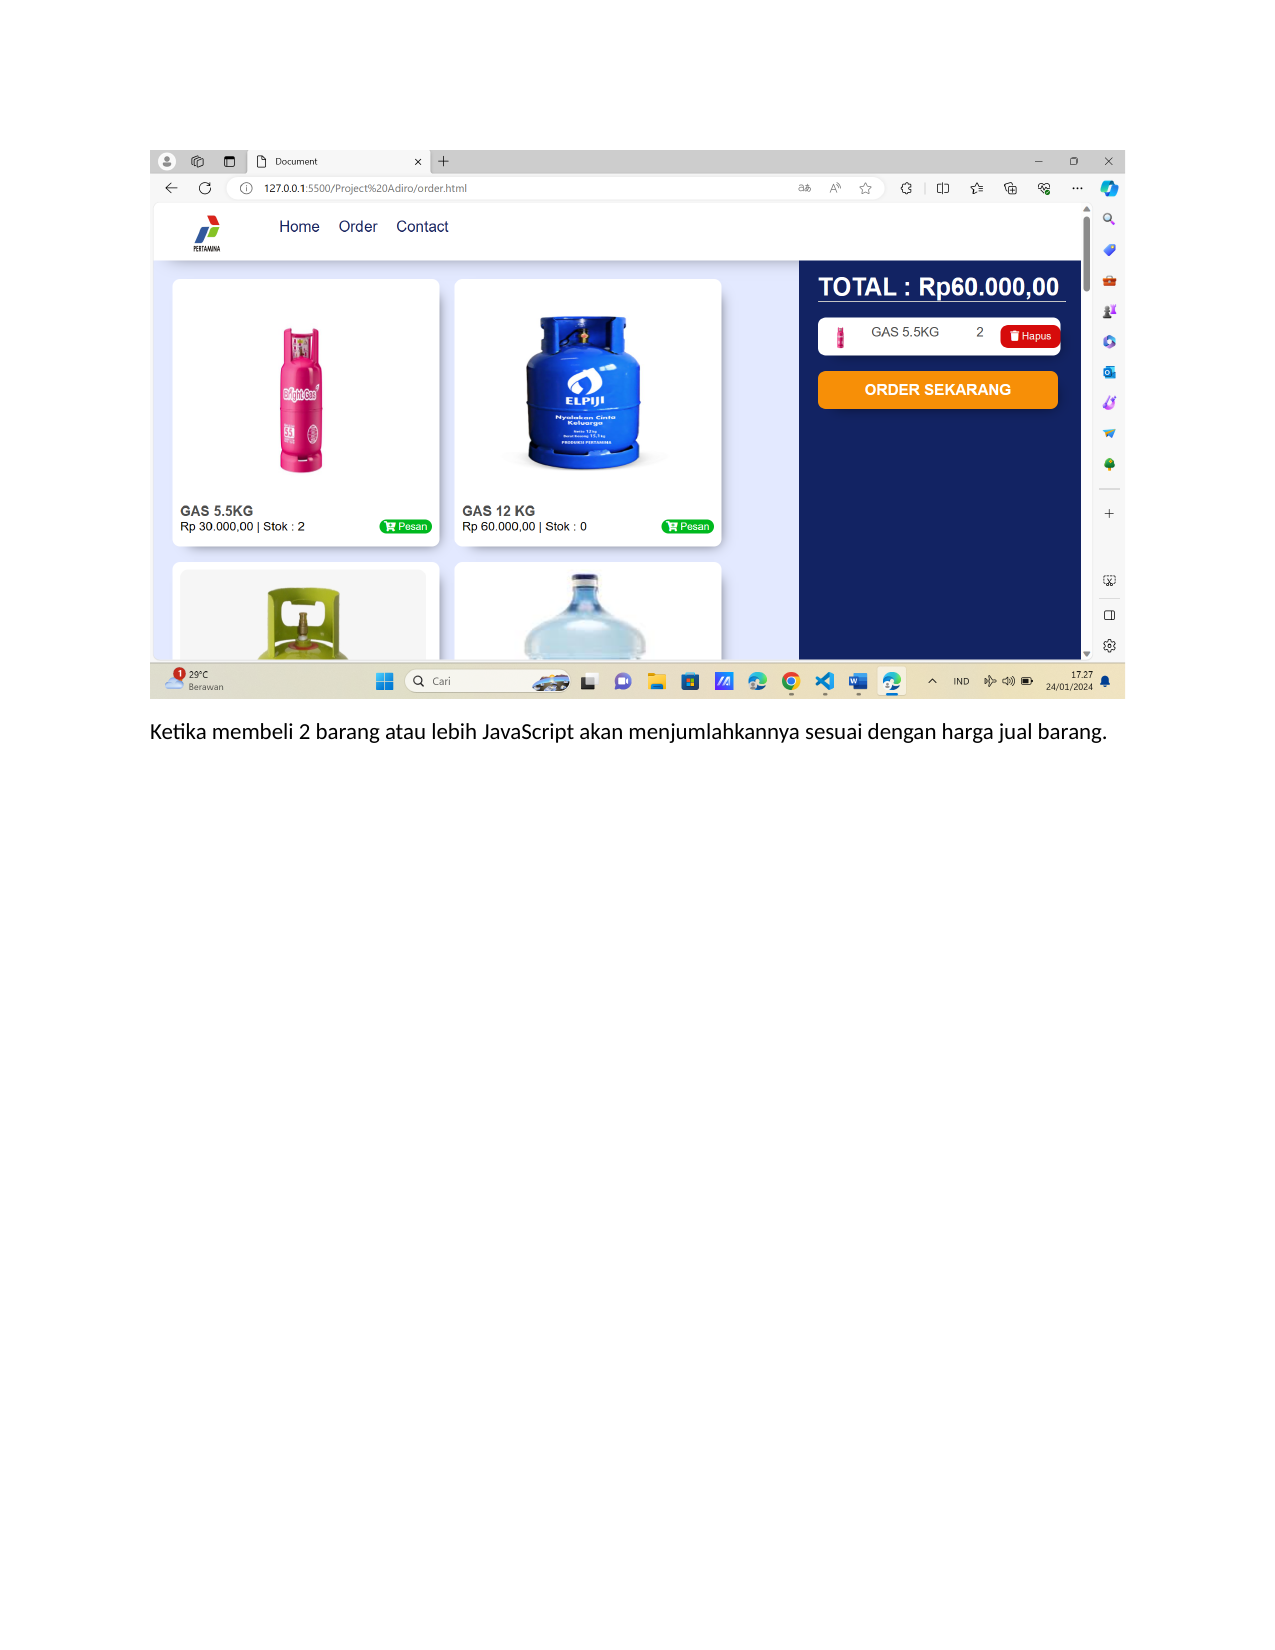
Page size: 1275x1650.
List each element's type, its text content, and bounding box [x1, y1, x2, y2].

text Ketika membeli 2 barang atau lebih JavaScript akan menjumlahkannya sesuai dengan harga jual barang. [150, 717, 1125, 745]
picture [150, 150, 1125, 699]
